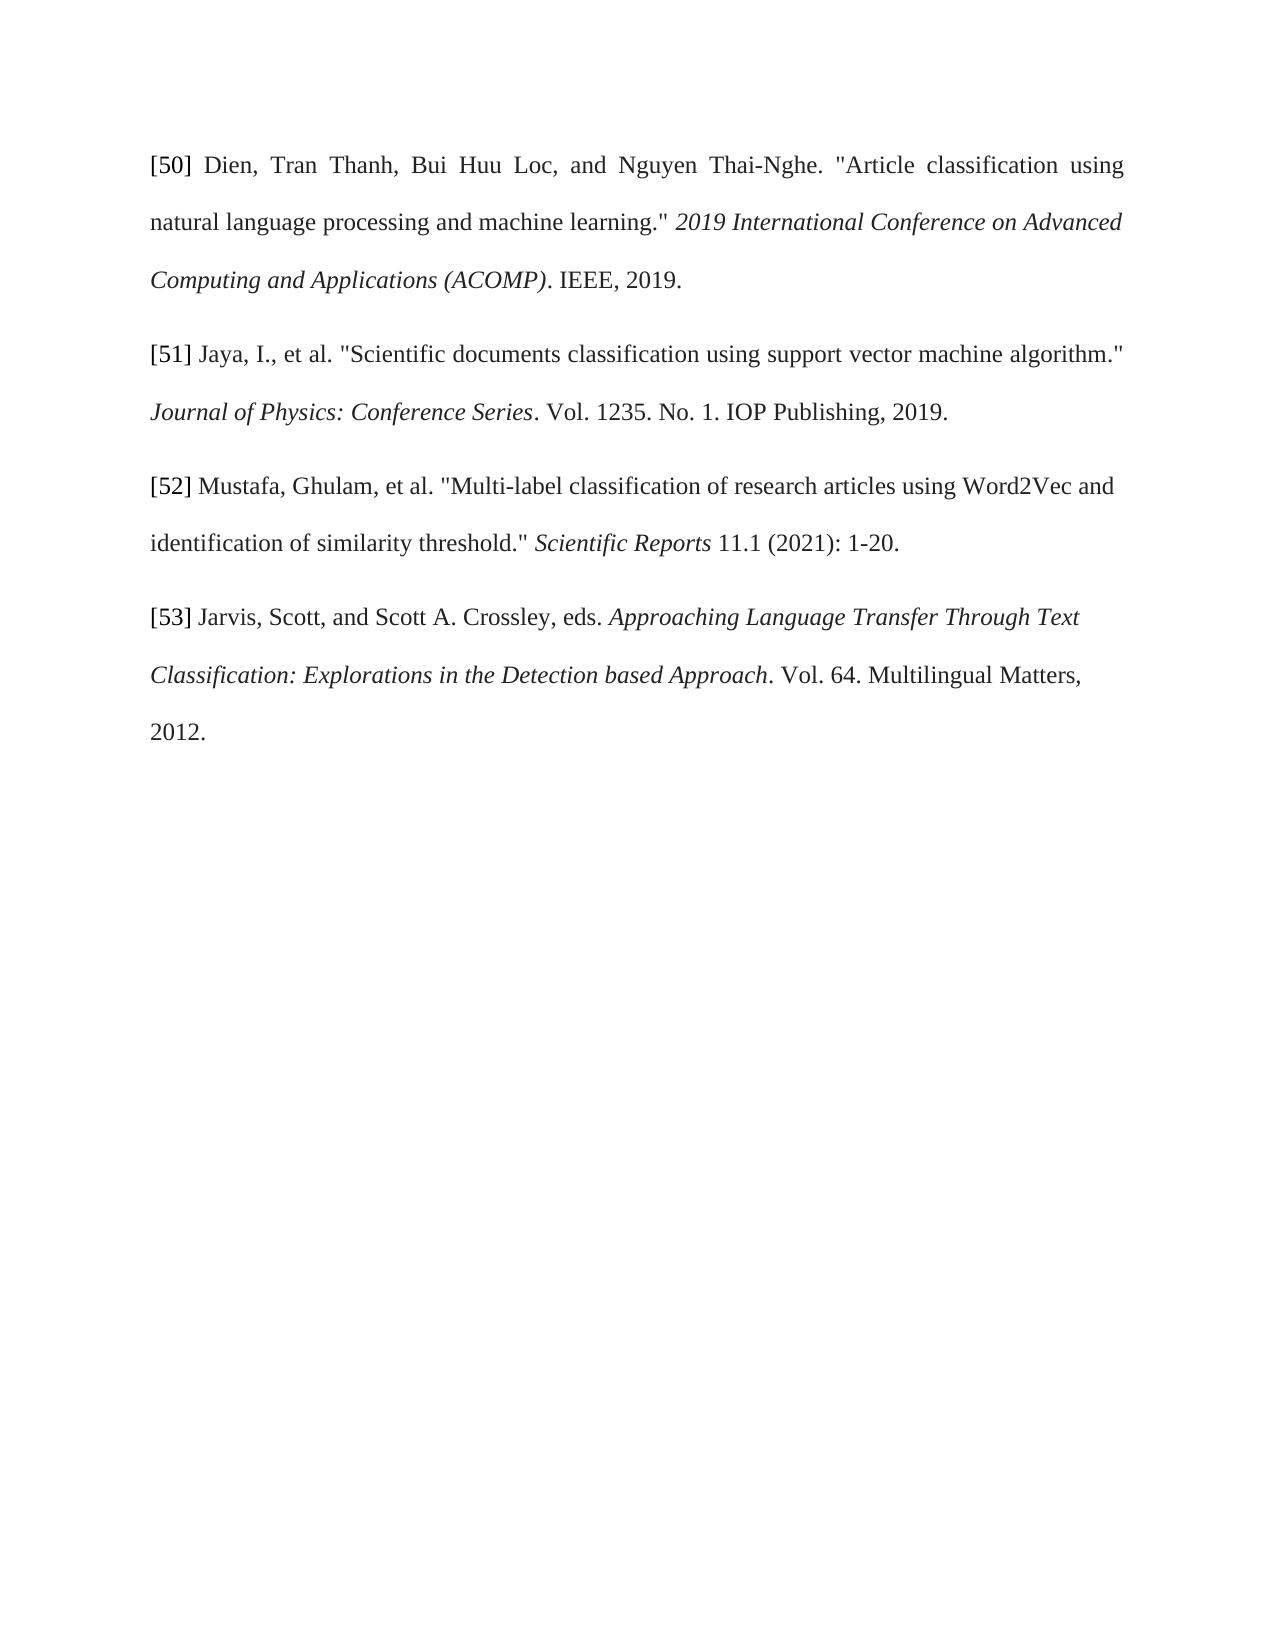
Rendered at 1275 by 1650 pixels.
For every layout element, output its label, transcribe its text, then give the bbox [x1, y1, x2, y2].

text [53] Jarvis, Scott, and Scott A. Crossley, eds. Approaching Language Transfer Through Text Classification: Explorations in the Detection based Approach. Vol. 64. Multilingual Matters, 2012. [150, 602, 1125, 746]
text [50] Dien, Tran Thanh, Bui Huu Loc, and Nguyen Thai-Nghe. "Article classification using natural language processing and machine learning." 2019 International Conference on Advanced Computing and Applications (ACOMP). IEEE, 2019. [150, 150, 1125, 294]
text [52] Mustafa, Ghulam, et al. "Multi-label classification of research articles using Word2Vec and identification of similarity threshold." Scientific Reports 11.1 (2021): 1-20. [150, 471, 1125, 557]
text [51] Jaya, I., et al. "Scientific documents classification using support vector machine algorithm." Journal of Physics: Conference Series. Vol. 1235. No. 1. IOP Publishing, 2019. [150, 339, 1125, 425]
